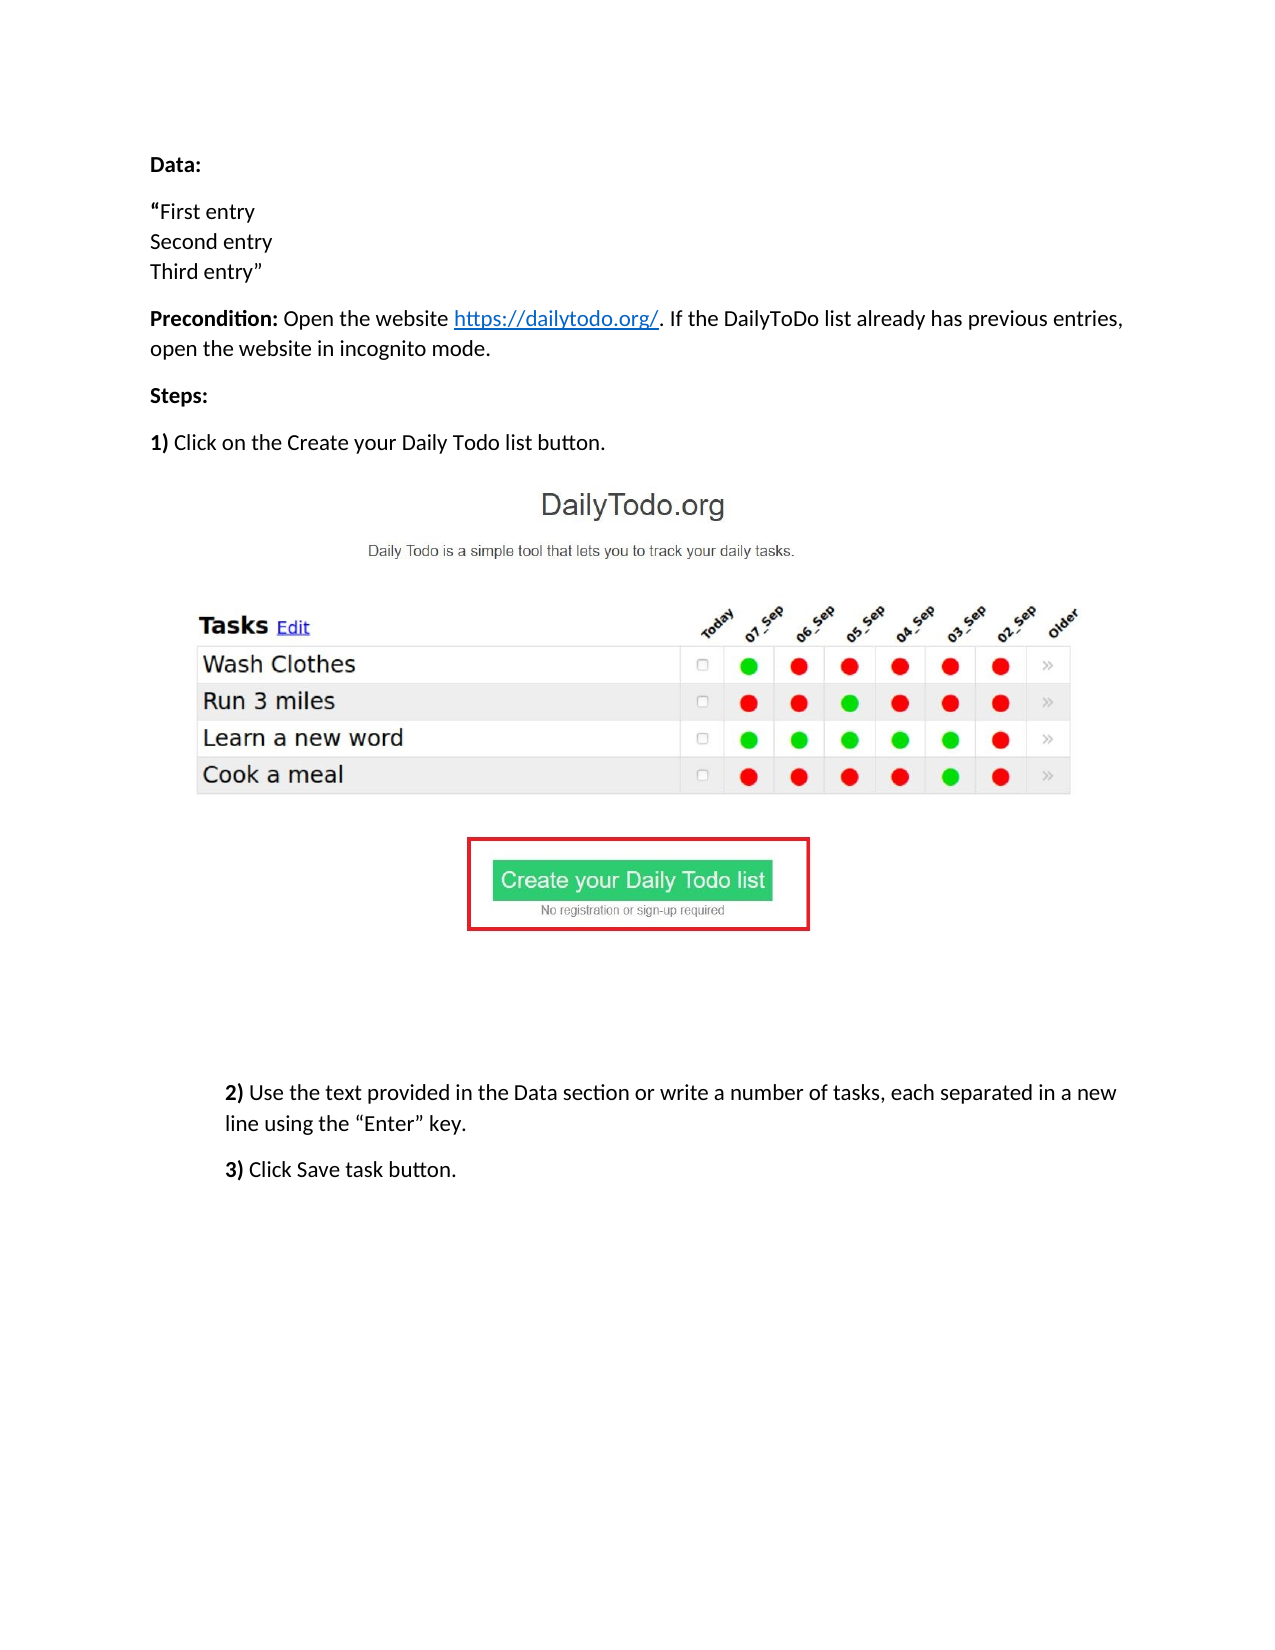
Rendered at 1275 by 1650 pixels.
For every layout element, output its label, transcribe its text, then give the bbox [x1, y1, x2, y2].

text 1) Click on the Create your Daily Todo list button. [150, 428, 1125, 456]
text 3) Click Save task button. [225, 1156, 1125, 1184]
text 2) Use the text provided in the Data section or write a number of tasks, each separated in a new line using the “Enter” key. [225, 1078, 1125, 1137]
picture [150, 475, 1125, 964]
text Precondition: Open the website https://dailytodo.org/. If the DailyToDo list already has previous entries, open the website in incognito mode. [150, 304, 1125, 362]
text Steps: [150, 381, 1125, 409]
text “First entry Second entry Third entry” [150, 197, 1125, 285]
text Data: [150, 150, 1125, 178]
